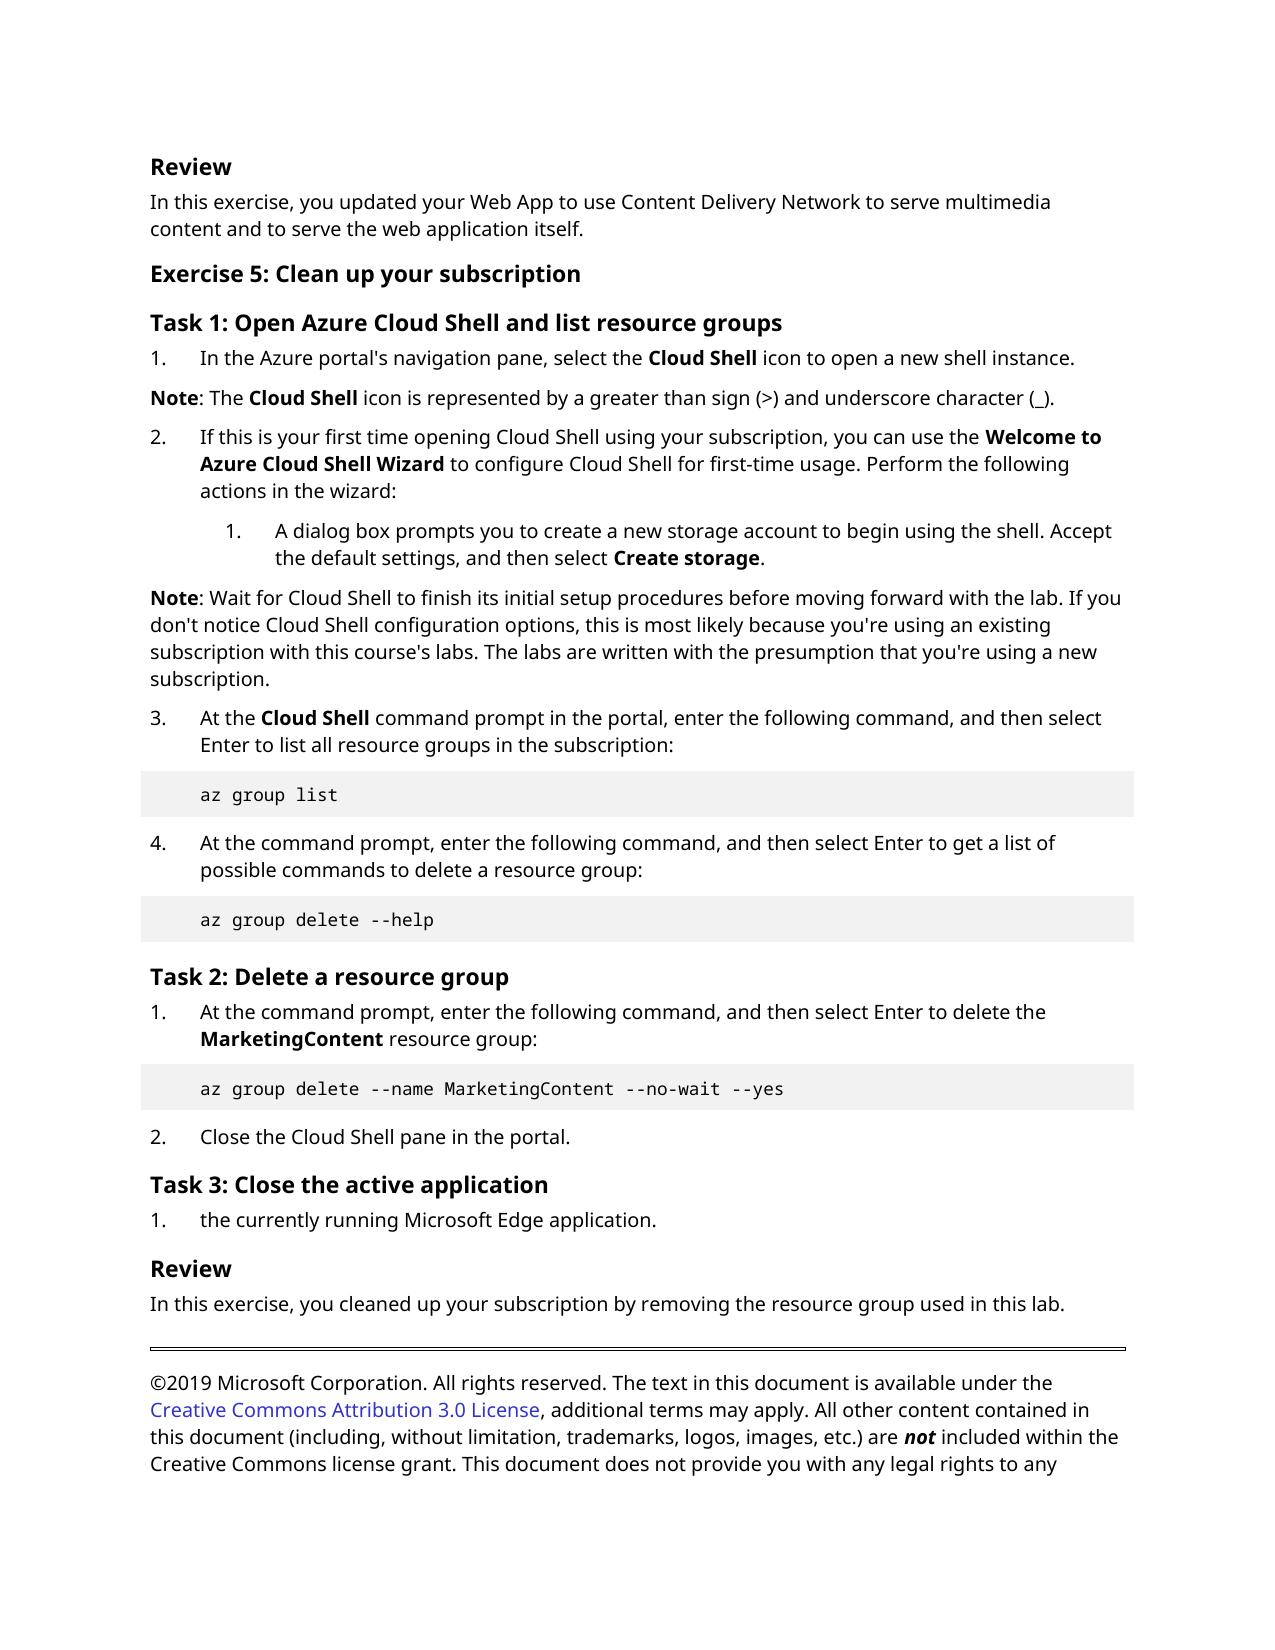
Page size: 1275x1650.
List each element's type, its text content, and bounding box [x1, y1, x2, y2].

list A dialog box prompts you to create a new storage account to begin using the shell. Accept the default settings, and then select Create storage. [225, 517, 1125, 571]
list At the Cloud Shell command prompt in the portal, enter the following command, and then select Enter to list all resource groups in the subscription: [150, 704, 1125, 758]
list az group delete --help [142, 897, 1133, 941]
subtitle Review [150, 150, 1125, 181]
list In the Azure portal's navigation pane, select the Cloud Shell icon to open a new shell instance. [150, 344, 1125, 371]
list If this is your first time opening Cloud Shell using your subscription, you can use the Welcome to Azure Cloud Shell Wizard to configure Cloud Shell for first-time usage. Perform the following actions in the wizard: [150, 423, 1125, 504]
list az group list [142, 772, 1133, 816]
subtitle Task 2: Delete a resource group [150, 960, 1125, 992]
subtitle Task 1: Open Azure Cloud Shell and list resource groups [150, 306, 1125, 337]
list At the command prompt, enter the following command, and then select Enter to delete the MarketingContent resource group: [150, 998, 1125, 1052]
list At the command prompt, enter the following command, and then select Enter to get a list of possible commands to delete a resource group: [150, 829, 1125, 883]
subtitle Exercise 5: Clean up your subscription [150, 260, 1125, 287]
list az group delete --name MarketingContent --no-wait --yes [142, 1066, 1133, 1109]
subtitle Task 3: Close the active application [150, 1169, 1125, 1200]
list Close the Cloud Shell pane in the portal. [150, 1123, 1125, 1150]
list the currently running Microsoft Edge application. [150, 1206, 1125, 1233]
subtitle Review [150, 1252, 1125, 1283]
